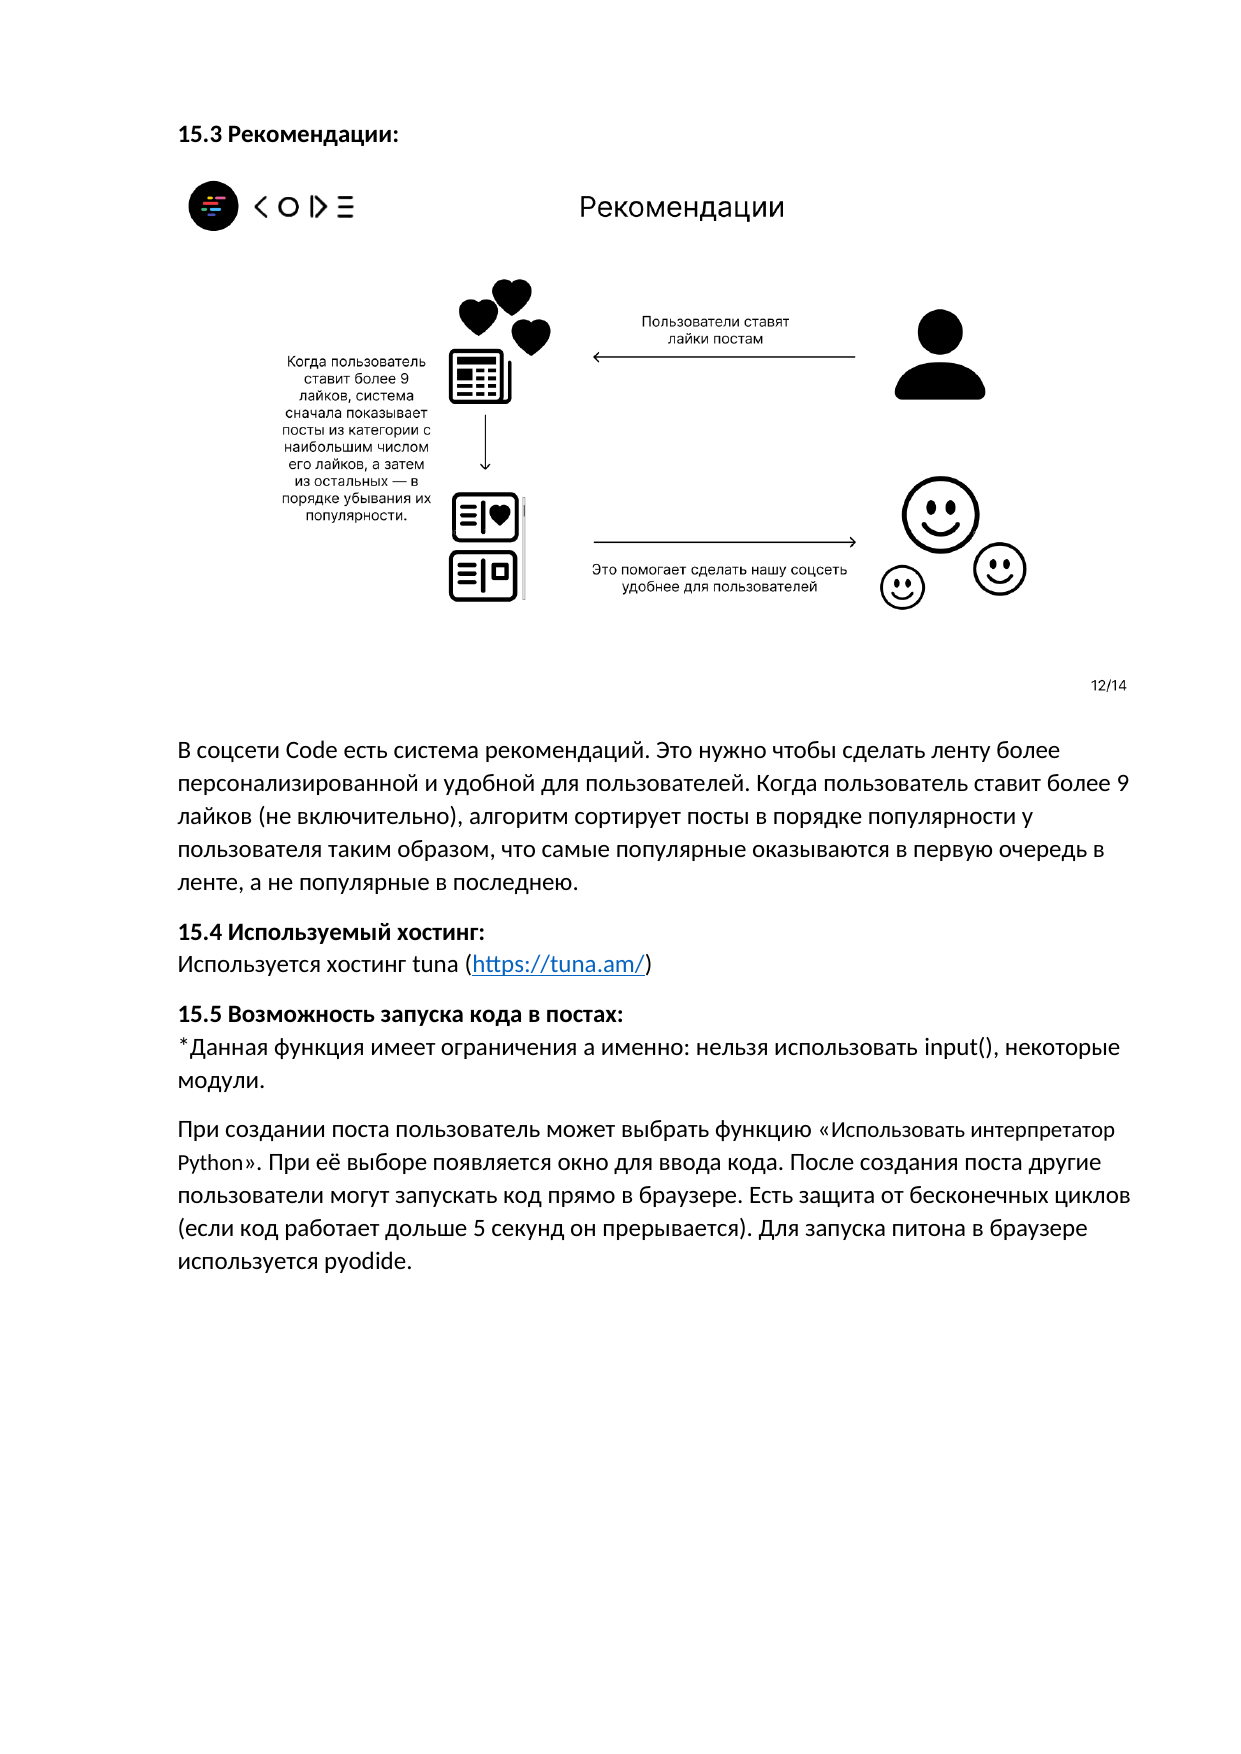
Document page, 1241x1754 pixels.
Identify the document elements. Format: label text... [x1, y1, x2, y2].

text 15.5 Возможность запуска кода в постах: *Данная функция имеет ограничения а именно: нельзя использовать input(), некоторые модули. [177, 998, 1152, 1094]
text При создании поста пользователь может выбрать функцию «Использовать интерпретатор Python». При её выборе появляется окно для ввода кода. После создания поста другие пользователи могут запускать код прямо в браузере. Есть защита от бесконечных циклов (если код работает дольше 5 секунд он прерывается). Для запуска питона в браузере используется pyodide. [177, 1114, 1152, 1276]
text 15.3 Рекомендации: [177, 118, 1152, 149]
picture [177, 167, 1152, 716]
text 15.4 Используемый хостинг: Используется хостинг tuna (https://tuna.am/) [177, 916, 1152, 979]
text В соцсети Code есть система рекомендаций. Это нужно чтобы сделать ленту более персонализированной и удобной для пользователей. Когда пользователь ставит более 9 лайков (не включительно), алгоритм сортирует посты в порядке популярности у пользователя таким образом, что самые популярные оказываются в первую очередь в ленте, а не популярные в последнею. [177, 734, 1152, 897]
